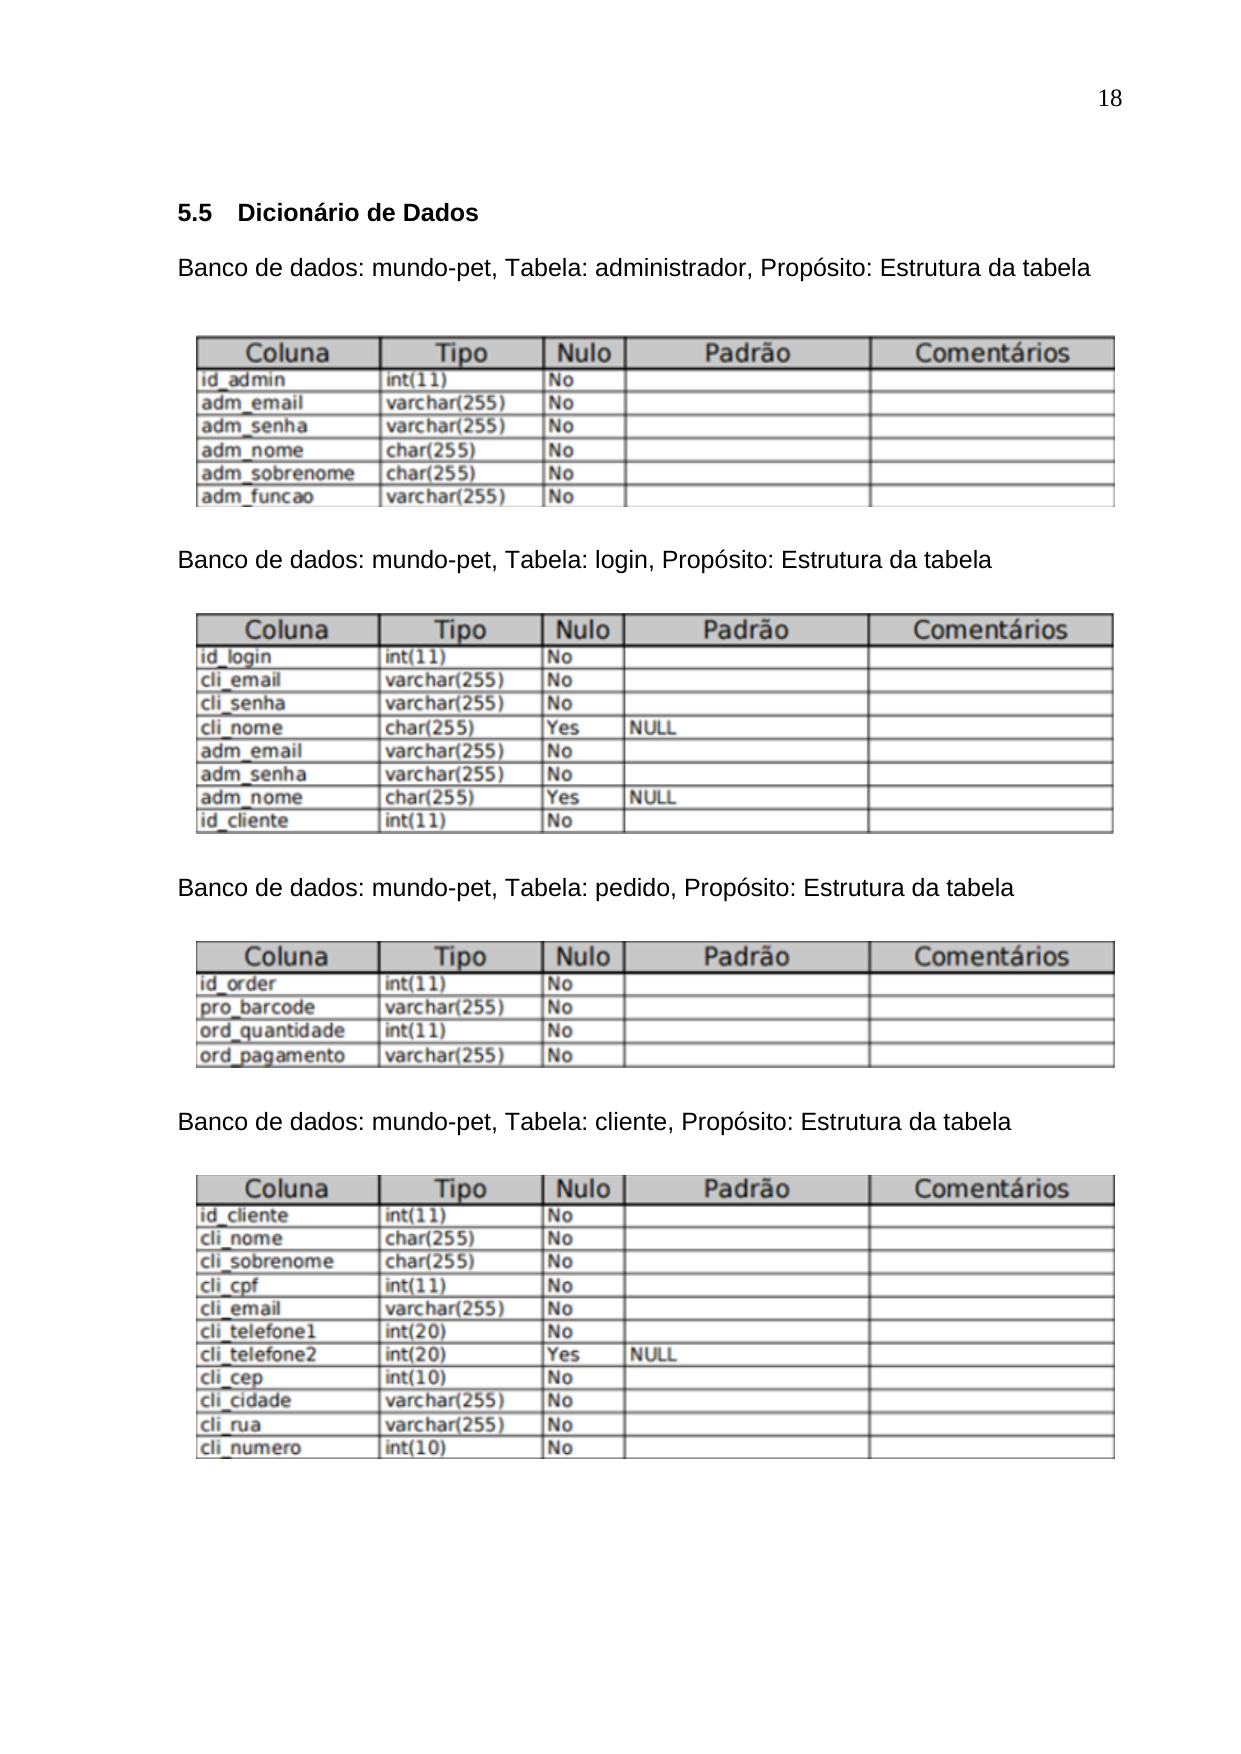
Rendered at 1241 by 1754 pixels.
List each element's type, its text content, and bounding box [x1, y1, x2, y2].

text Banco de dados: mundo-pet, Tabela: administrador, Propósito: Estrutura da tabela [177, 253, 1122, 282]
subtitle Dicionário de Dados [177, 198, 1122, 226]
text Banco de dados: mundo-pet, Tabela: cliente, Propósito: Estrutura da tabela [177, 1107, 1122, 1136]
text Banco de dados: mundo-pet, Tabela: pedido, Propósito: Estrutura da tabela [177, 873, 1122, 902]
text Banco de dados: mundo-pet, Tabela: login, Propósito: Estrutura da tabela [177, 546, 1122, 574]
